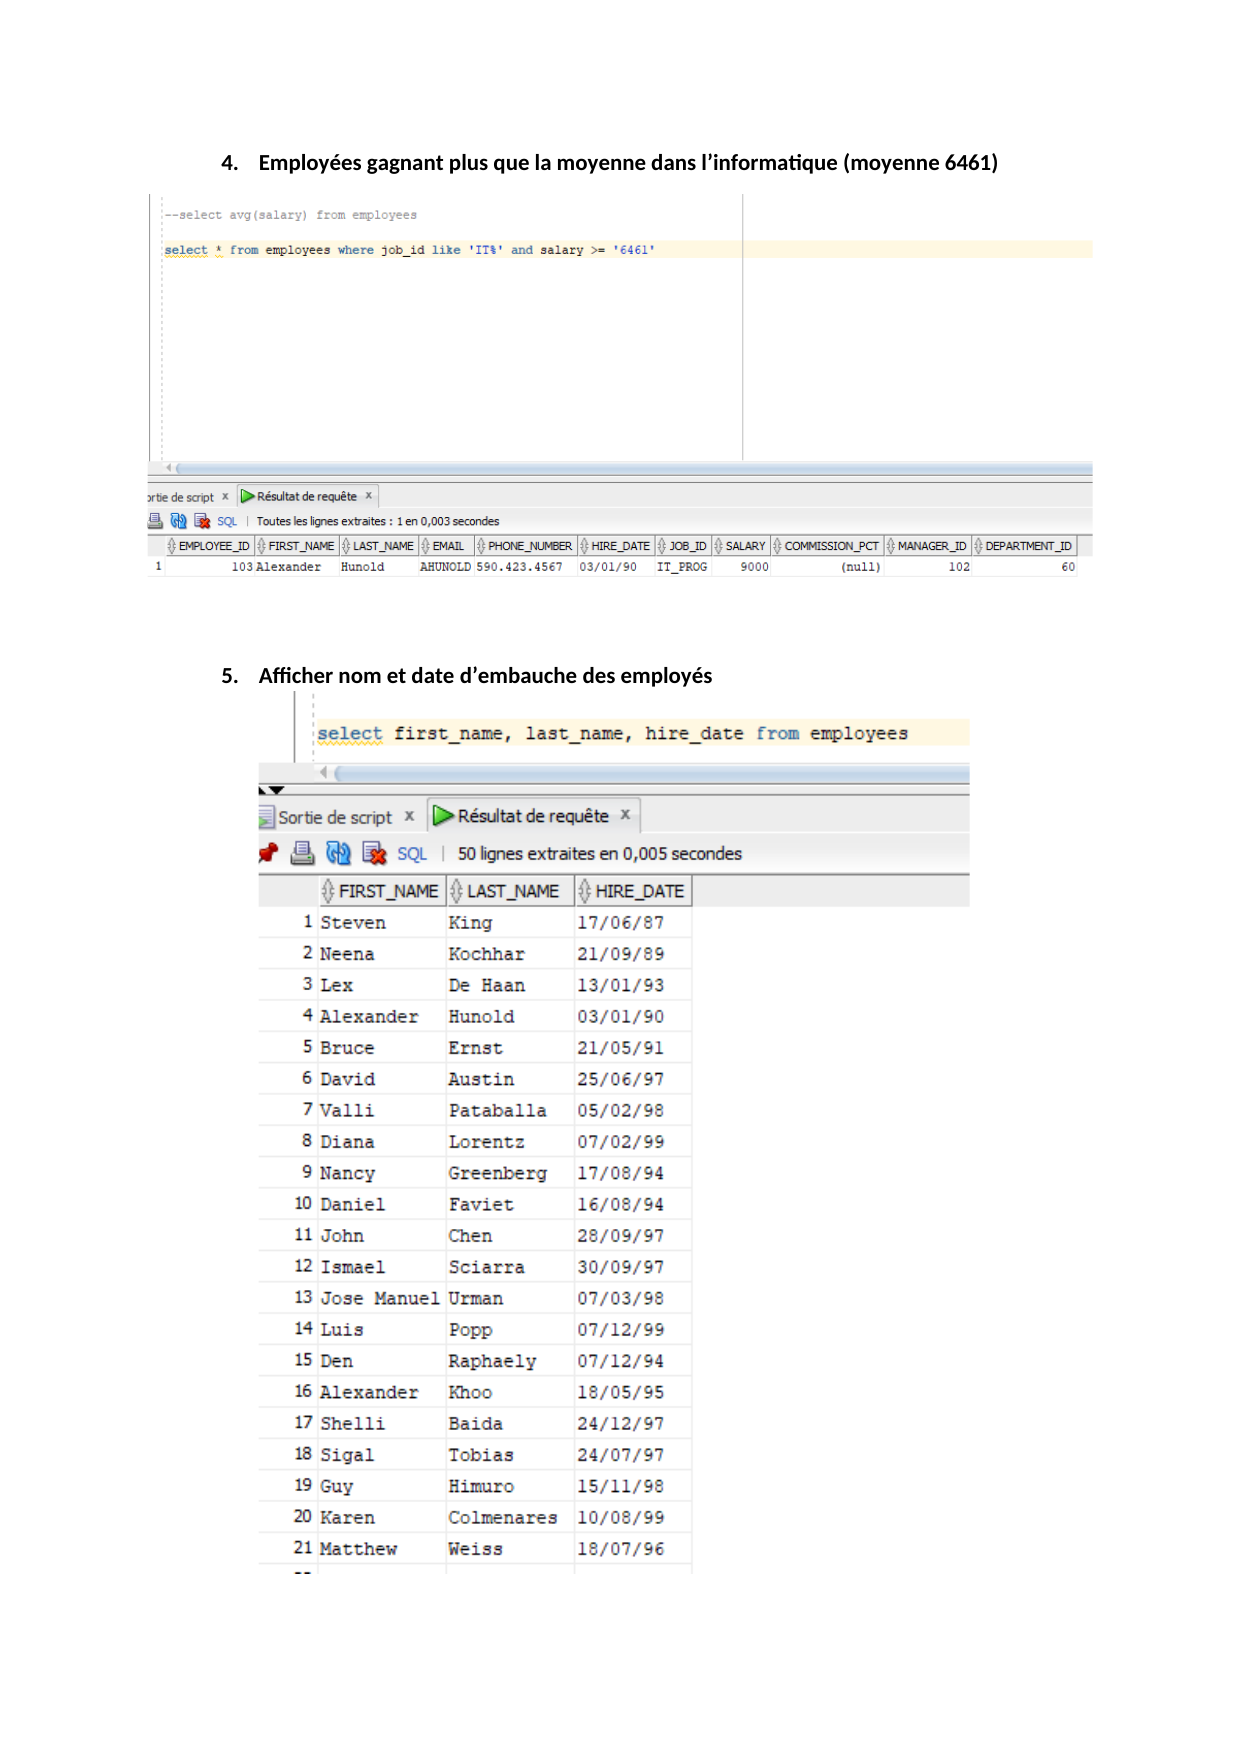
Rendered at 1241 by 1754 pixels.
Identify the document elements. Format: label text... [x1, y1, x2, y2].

picture [147, 194, 1093, 643]
list Afficher nom et date d’embauche des employés [221, 662, 1093, 689]
picture [258, 691, 970, 1574]
list Employées gagnant plus que la moyenne dans l’informatique (moyenne 6461) [221, 148, 1093, 176]
